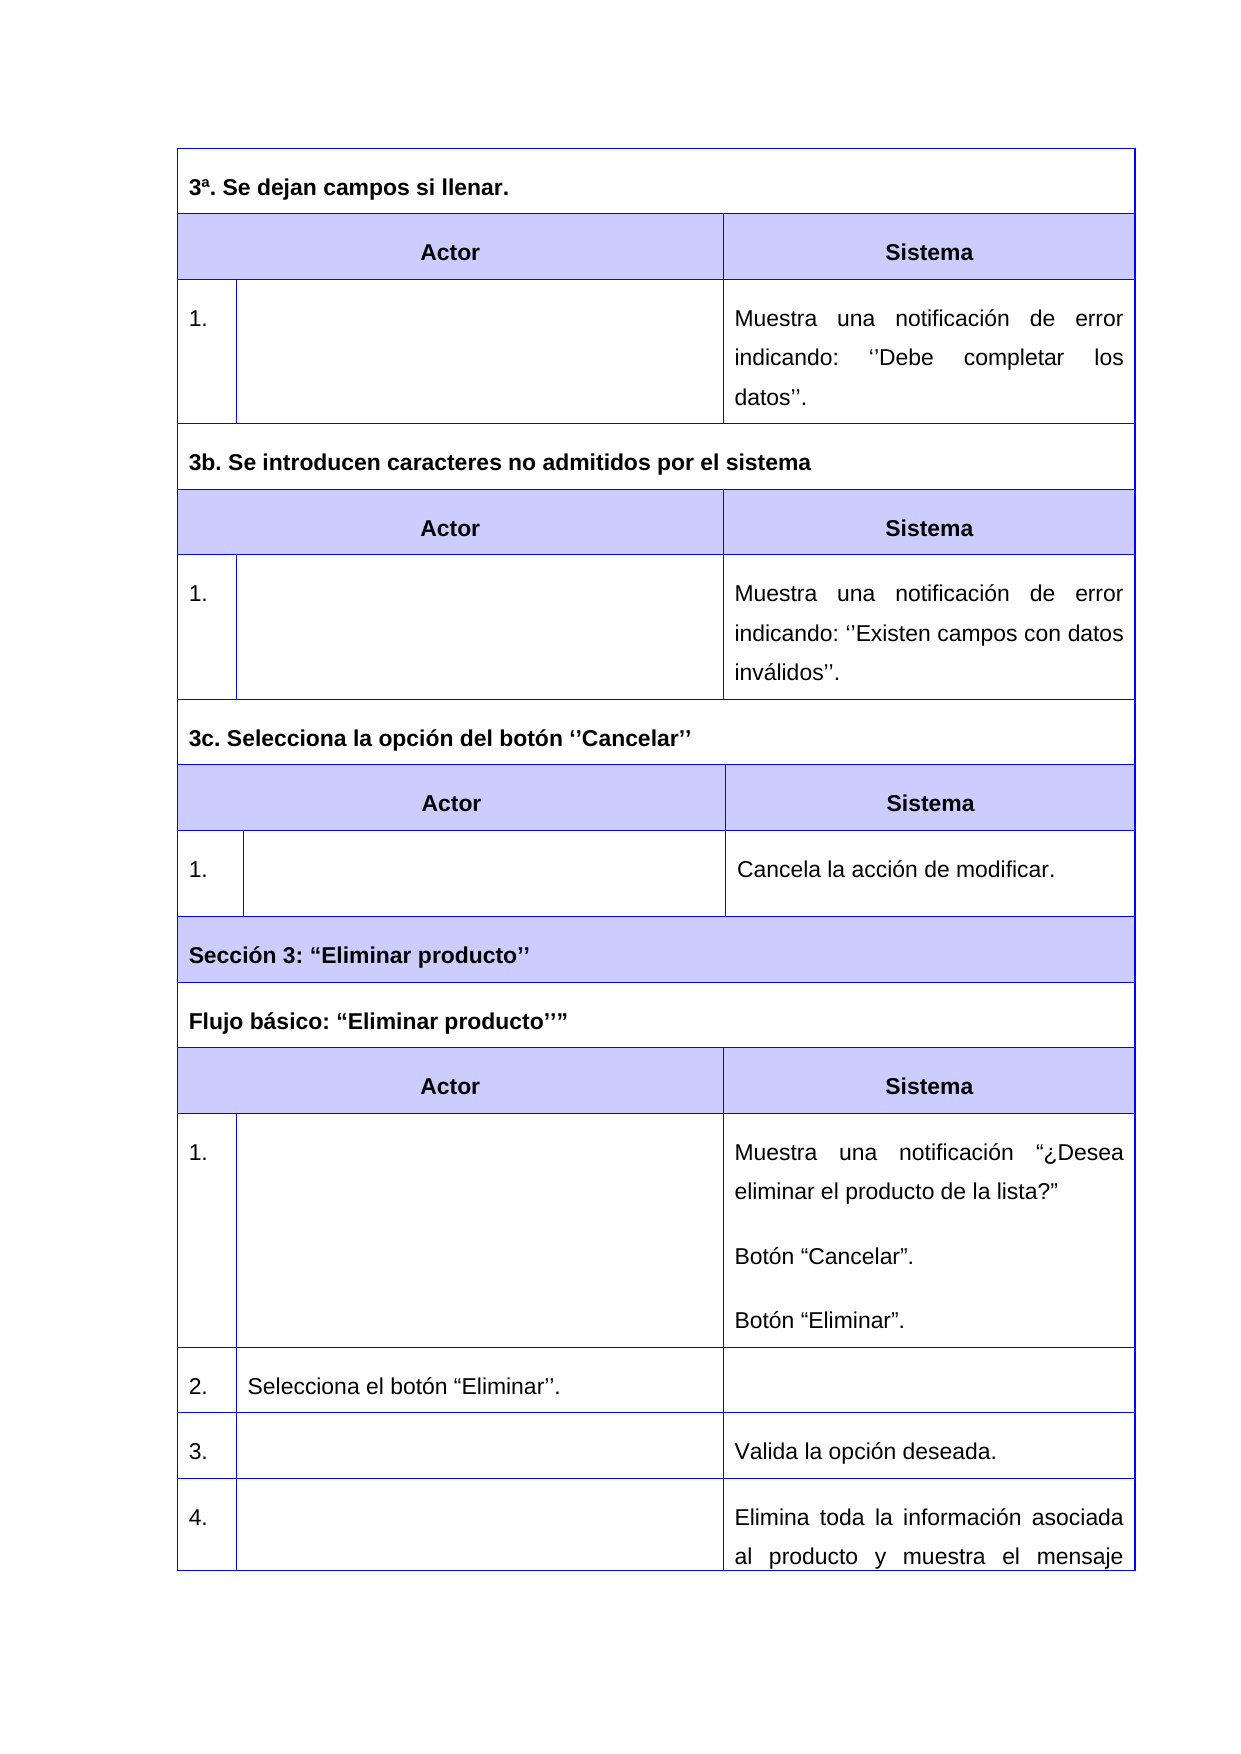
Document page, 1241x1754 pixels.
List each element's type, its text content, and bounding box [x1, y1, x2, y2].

table_cell [237, 1413, 723, 1478]
table_cell 1. [178, 831, 243, 916]
table_cell Actor [178, 1048, 723, 1113]
table_cell [237, 1114, 723, 1347]
table_cell Flujo básico: “Eliminar producto’’” [178, 983, 1134, 1047]
table_cell [724, 1348, 1134, 1412]
table_cell [237, 1479, 723, 1569]
table_cell 3. [178, 1413, 236, 1478]
table_cell Valida la opción deseada. [724, 1413, 1134, 1478]
table_cell 3ª. Se dejan campos si llenar. [178, 149, 1134, 213]
table_cell Sistema [724, 490, 1134, 554]
table_cell Actor [178, 765, 725, 830]
table_cell Muestra una notificación “¿Desea eliminar el producto de la lista?” Botón “Cancelar”. Botón “Eliminar”. [724, 1114, 1134, 1347]
table_cell [237, 280, 723, 423]
table_cell Sistema [726, 765, 1134, 830]
table_cell 3b. Se introducen caracteres no admitidos por el sistema [178, 424, 1134, 489]
table_cell [237, 555, 723, 699]
table_cell Cancela la acción de modificar. [726, 831, 1134, 916]
table_cell Sistema [724, 214, 1134, 279]
table_cell Sistema [724, 1048, 1134, 1113]
table_cell Actor [178, 214, 723, 279]
table_cell 1. [178, 555, 236, 699]
table_cell 2. [178, 1348, 236, 1412]
table_cell Muestra una notificación de error indicando: ‘’Debe completar los datos’’. [724, 280, 1134, 423]
table_cell Actor [178, 490, 723, 554]
table_cell 3c. Selecciona la opción del botón ‘’Cancelar’’ [178, 700, 1134, 764]
table_cell 1. [178, 280, 236, 423]
table_cell Selecciona el botón “Eliminar’’. [237, 1348, 723, 1412]
table_cell Muestra una notificación de error indicando: ‘’Existen campos con datos inválidos’’. [724, 555, 1134, 699]
table_cell 4. [178, 1479, 236, 1569]
table_cell 1. [178, 1114, 236, 1347]
table_cell Sección 3: “Eliminar producto’’ [178, 917, 1134, 982]
table_cell [244, 831, 725, 916]
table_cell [724, 1479, 1134, 1569]
